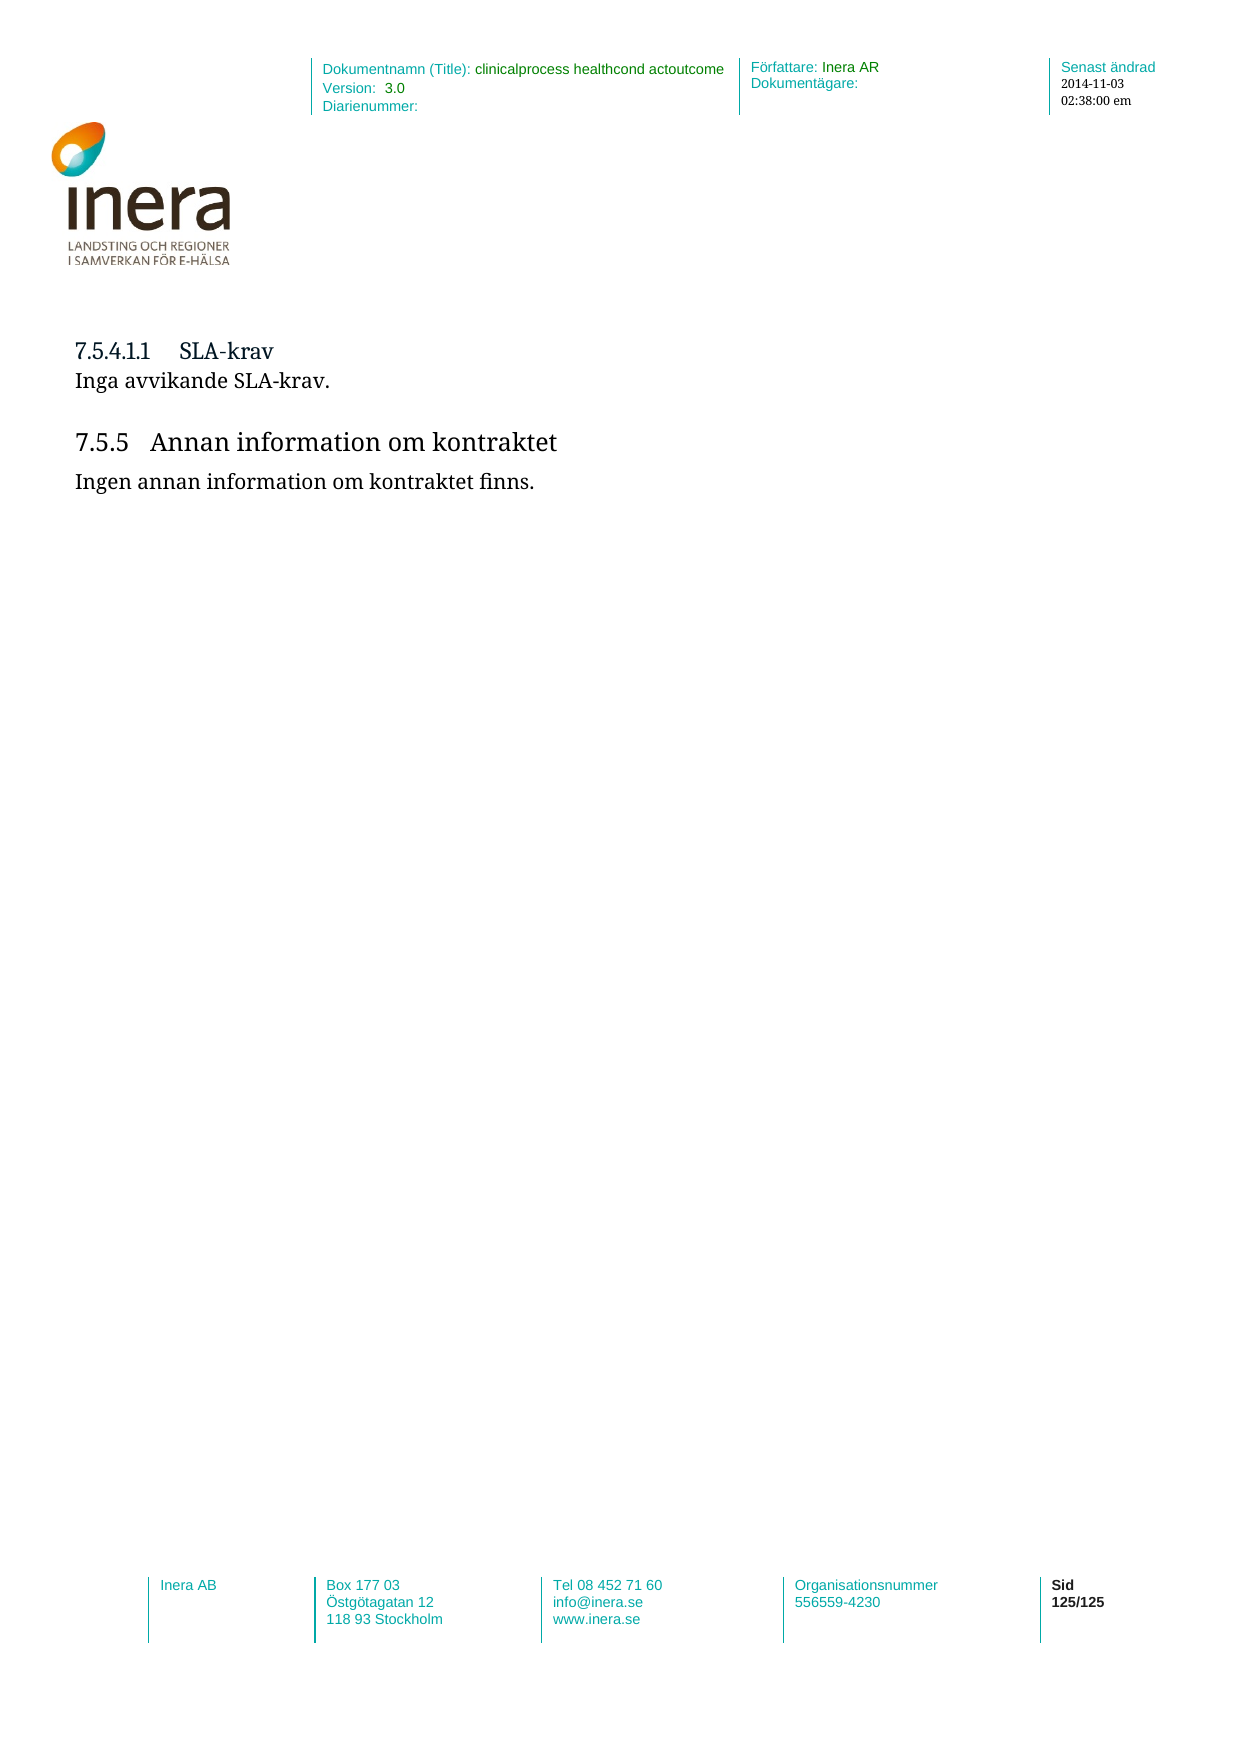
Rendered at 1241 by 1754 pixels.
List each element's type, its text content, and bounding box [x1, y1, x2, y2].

picture [51, 122, 230, 265]
subtitle Annan information om kontraktet [75, 424, 1165, 458]
subtitle SLA-krav [75, 337, 1165, 366]
text Inga avvikande SLA-krav. [75, 366, 1165, 395]
text Ingen annan information om kontraktet finns. [75, 467, 1165, 496]
